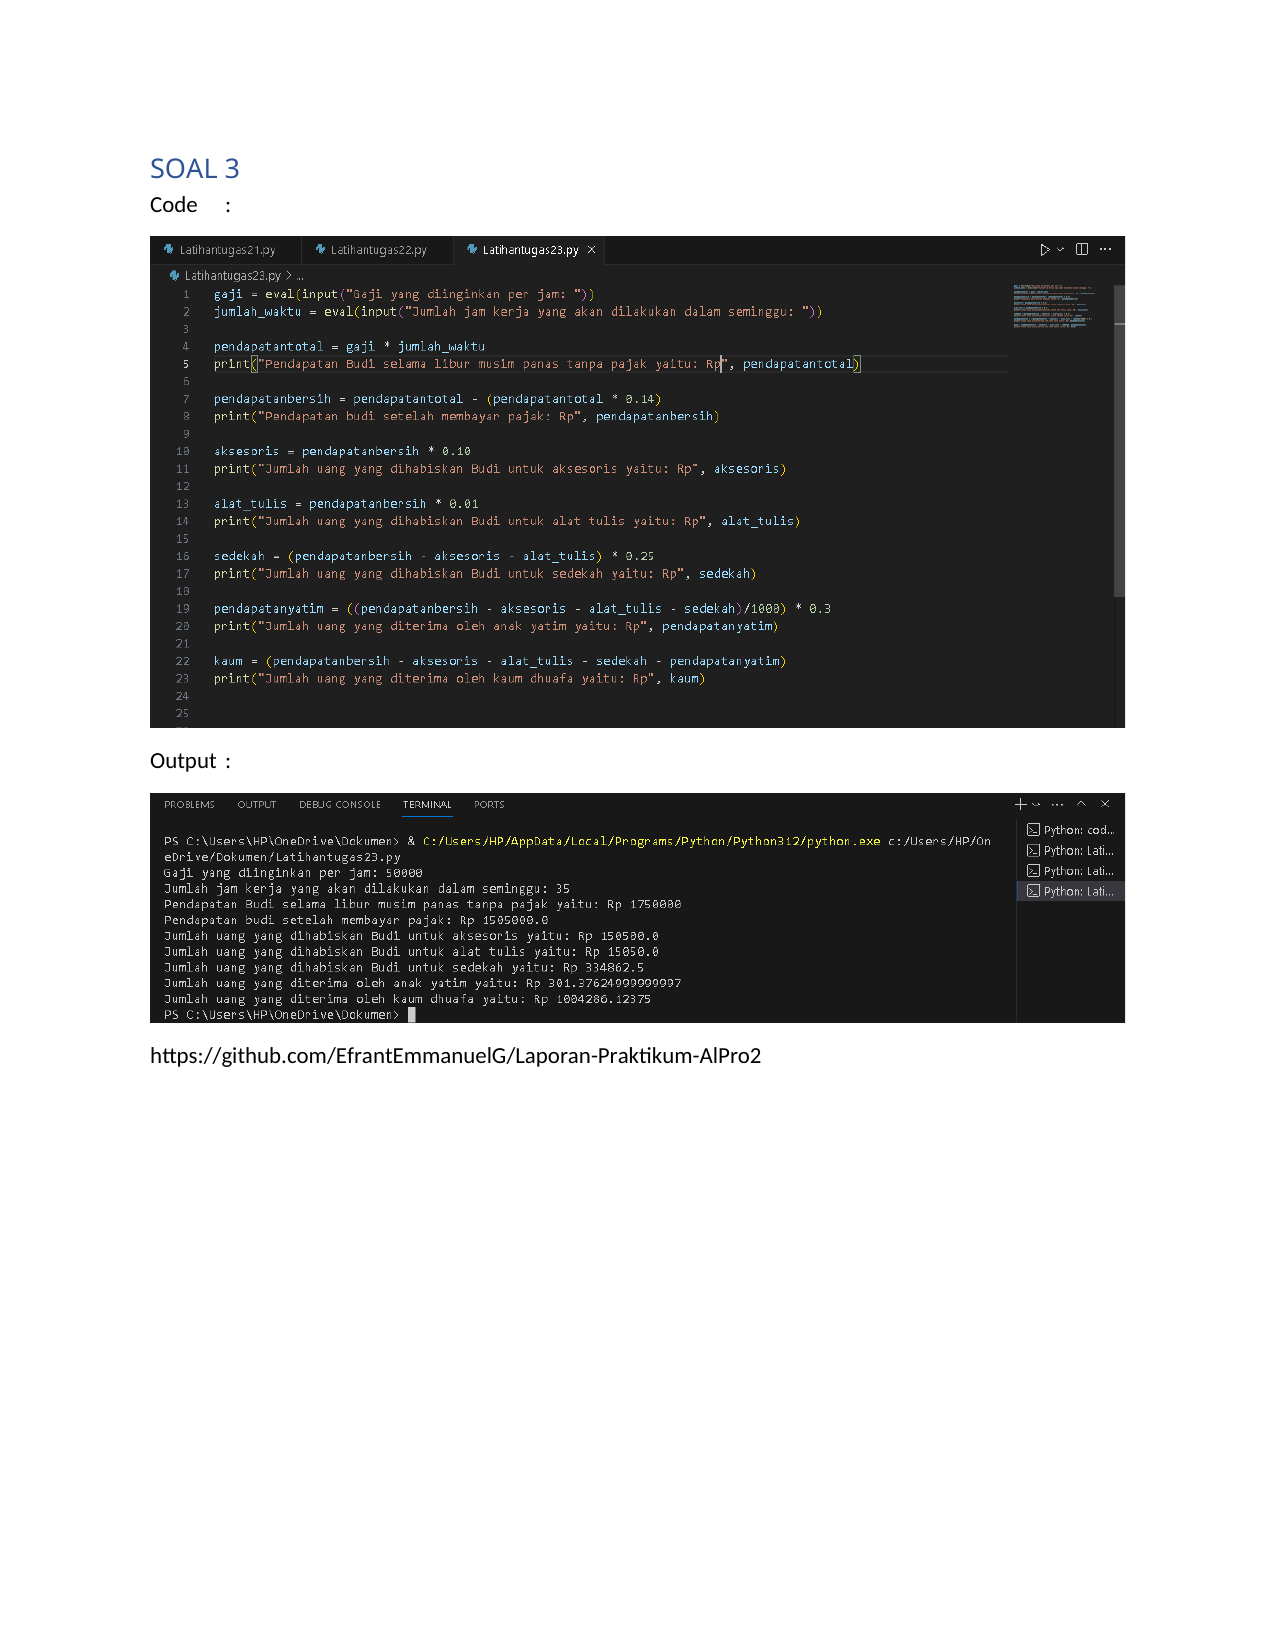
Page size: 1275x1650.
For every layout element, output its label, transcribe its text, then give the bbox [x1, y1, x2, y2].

text Code : [150, 190, 1125, 218]
picture [150, 793, 1125, 1023]
picture [150, 236, 1125, 728]
subtitle SOAL 3 [150, 150, 1125, 187]
text Output : [150, 747, 1125, 775]
text https://github.com/EfrantEmmanuelG/Laporan-Praktikum-AlPro2 [150, 1041, 1125, 1069]
